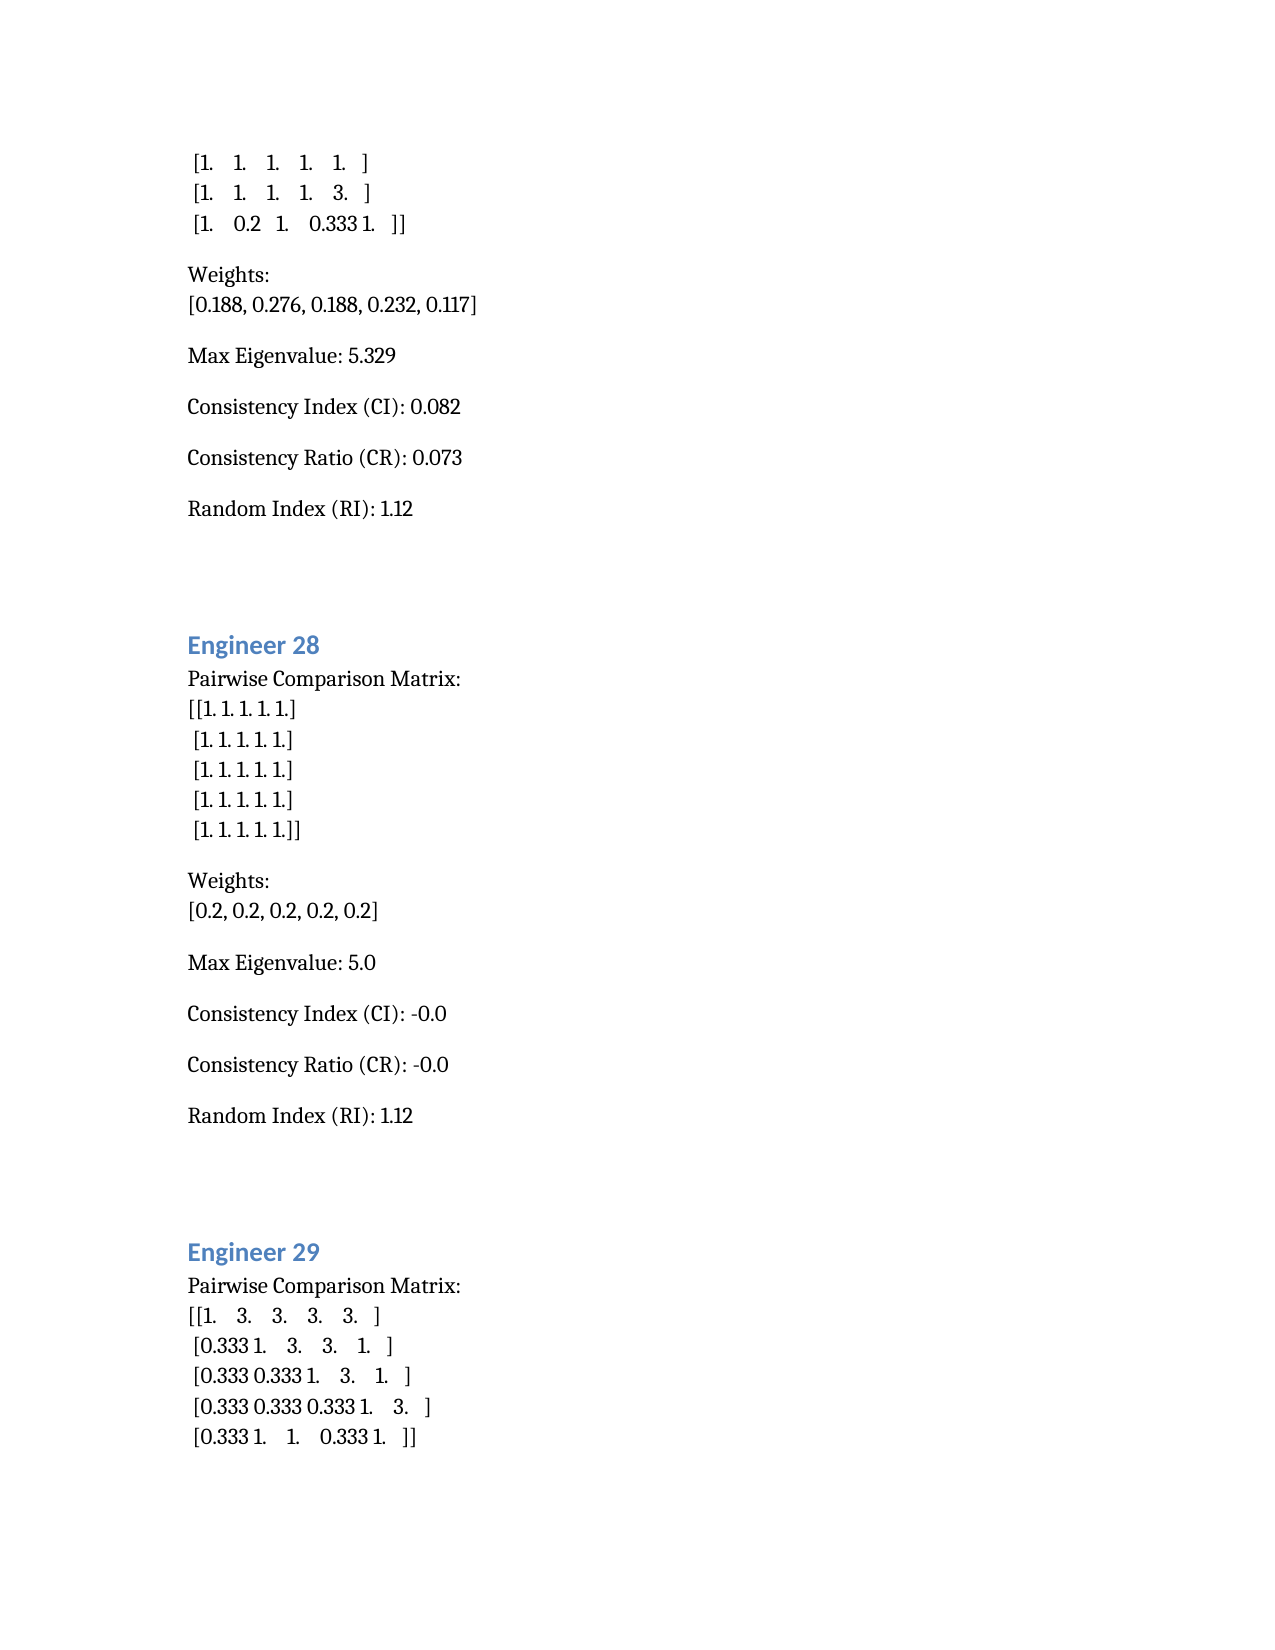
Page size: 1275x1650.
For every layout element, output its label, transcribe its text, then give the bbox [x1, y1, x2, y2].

text Consistency Ratio (CR): -0.0 [187, 1051, 1087, 1078]
text Random Index (RI): 1.12 [187, 1102, 1087, 1129]
subtitle Engineer 29 [187, 1235, 1087, 1268]
text Max Eigenvalue: 5.0 [187, 949, 1087, 976]
subtitle Engineer 28 [187, 628, 1087, 661]
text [187, 150, 1087, 237]
text Weights: [0.188, 0.276, 0.188, 0.232, 0.117] [187, 261, 1087, 318]
text Max Eigenvalue: 5.329 [187, 343, 1087, 369]
text Pairwise Comparison Matrix: [[1. 3. 3. 3. 3. ] [0.333 1. 3. 3. 1. ] [0.333 0.333 1. 3. 1. ] [0.333 0.333 0.333 1. 3. ] [0.333 1. 1. 0.333 1. ]] [187, 1273, 1087, 1450]
text Consistency Index (CI): 0.082 [187, 394, 1087, 420]
text Consistency Index (CI): -0.0 [187, 1000, 1087, 1027]
text Consistency Ratio (CR): 0.073 [187, 445, 1087, 471]
text Random Index (RI): 1.12 [187, 496, 1087, 522]
text Weights: [0.2, 0.2, 0.2, 0.2, 0.2] [187, 868, 1087, 925]
text Pairwise Comparison Matrix: [[1. 1. 1. 1. 1.] [1. 1. 1. 1. 1.] [1. 1. 1. 1. 1.] [1. 1. 1. 1. 1.] [1. 1. 1. 1. 1.]] [187, 666, 1087, 843]
